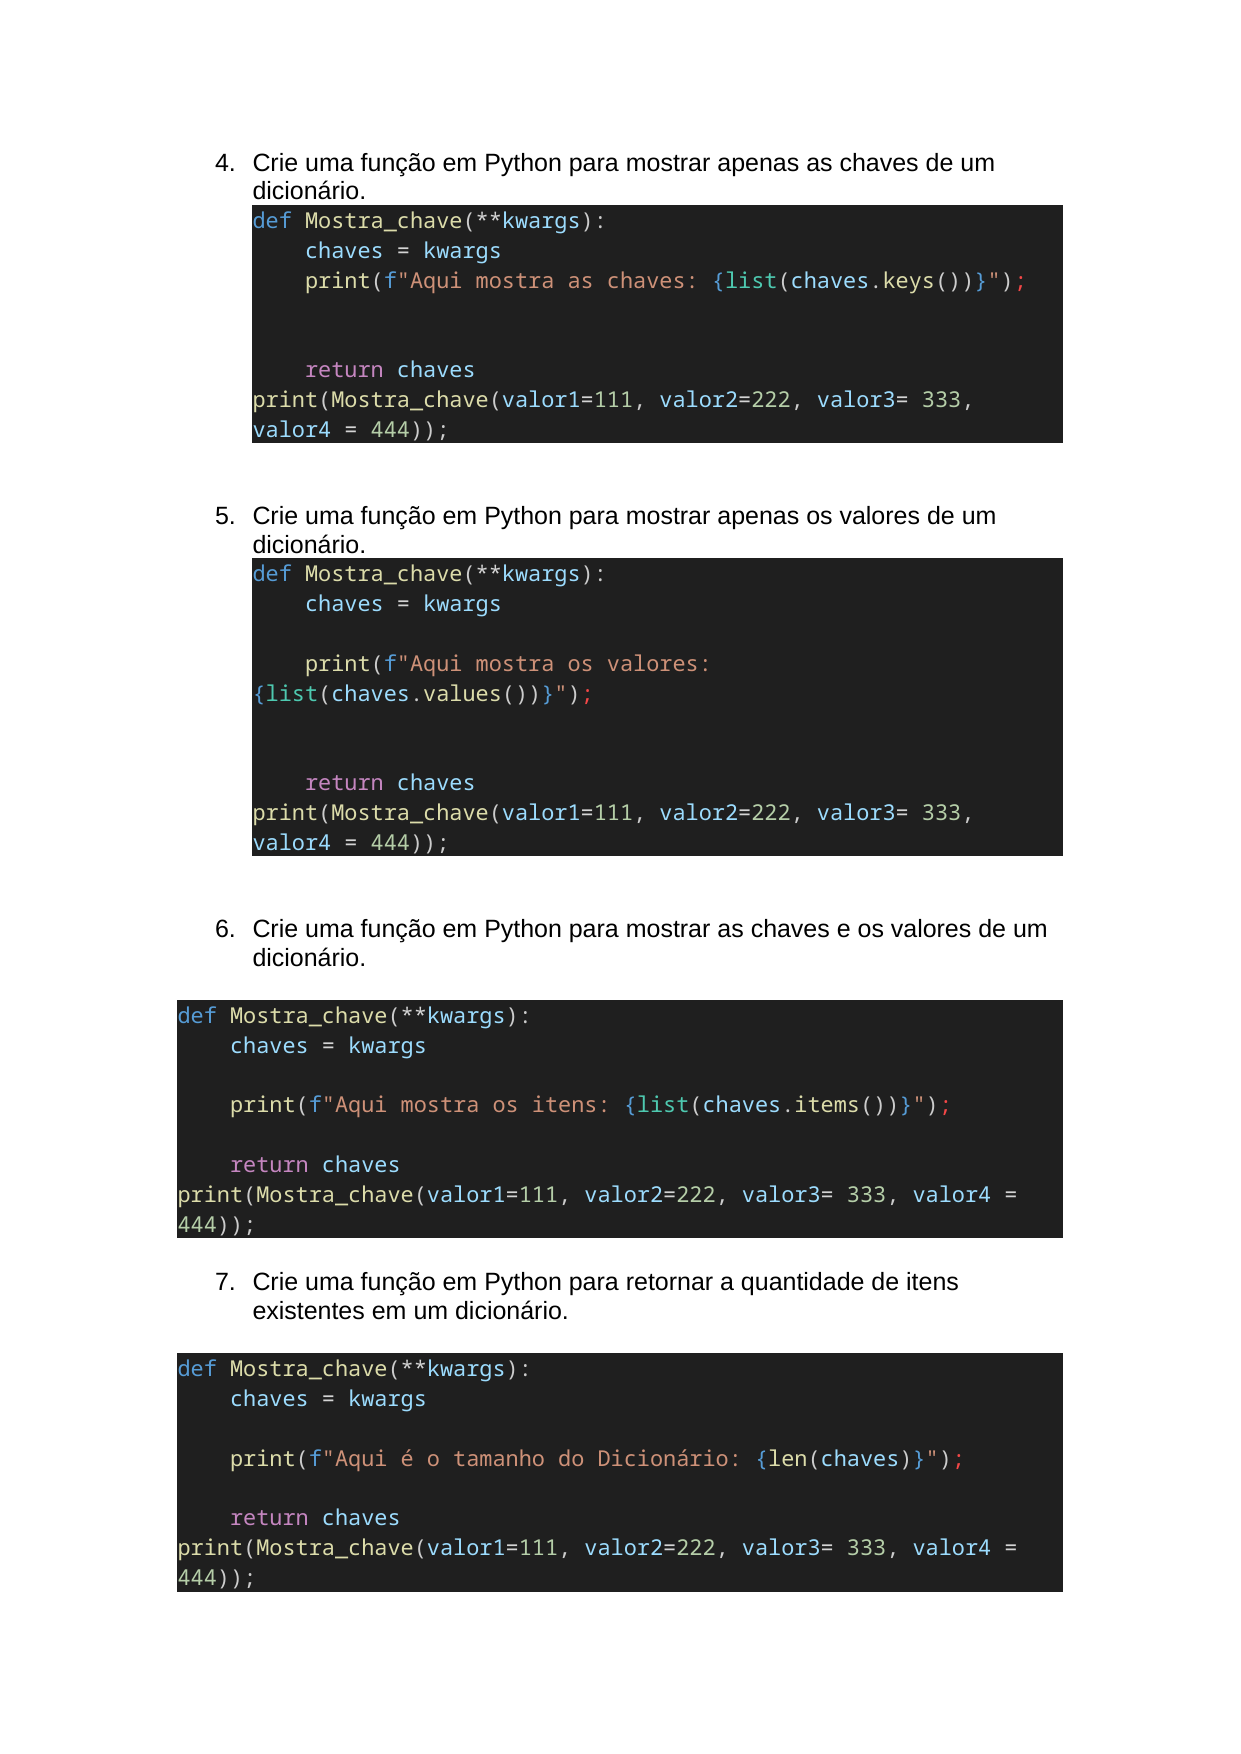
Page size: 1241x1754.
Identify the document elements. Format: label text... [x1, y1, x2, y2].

text chaves = kwargs [177, 1383, 1063, 1413]
list print(Mostra_chave(valor1=111, valor2=222, valor3= 333, valor4 = 444)); [252, 797, 1063, 856]
list chaves = kwargs [252, 235, 1063, 265]
list chaves = kwargs [252, 588, 1063, 618]
text def Mostra_chave(**kwargs): [177, 1353, 1063, 1383]
text def Mostra_chave(**kwargs): [177, 1000, 1063, 1030]
list Crie uma função em Python para mostrar apenas os valores de um dicionário. [215, 501, 1063, 558]
text return chaves [177, 1149, 1063, 1179]
text chaves = kwargs [177, 1030, 1063, 1060]
list Crie uma função em Python para mostrar apenas as chaves de um dicionário. [215, 148, 1063, 205]
list print(f"Aqui mostra as chaves: {list(chaves.keys())}"); [252, 265, 1063, 294]
text print(Mostra_chave(valor1=111, valor2=222, valor3= 333, valor4 = 444)); [177, 1532, 1063, 1592]
list def Mostra_chave(**kwargs): [252, 205, 1063, 235]
text print(f"Aqui é o tamanho do Dicionário: {len(chaves)}"); [177, 1443, 1063, 1473]
list Crie uma função em Python para mostrar as chaves e os valores de um dicionário. [215, 914, 1063, 971]
list return chaves [252, 767, 1063, 797]
text print(Mostra_chave(valor1=111, valor2=222, valor3= 333, valor4 = 444)); [177, 1179, 1063, 1238]
list Crie uma função em Python para retornar a quantidade de itens existentes em um dicionário. [215, 1267, 1063, 1325]
list return chaves [252, 354, 1063, 384]
list print(f"Aqui mostra os valores: {list(chaves.values())}"); [252, 648, 1063, 707]
text print(f"Aqui mostra os itens: {list(chaves.items())}"); [177, 1089, 1063, 1119]
list print(Mostra_chave(valor1=111, valor2=222, valor3= 333, valor4 = 444)); [252, 384, 1063, 443]
list def Mostra_chave(**kwargs): [252, 558, 1063, 588]
text return chaves [177, 1502, 1063, 1532]
